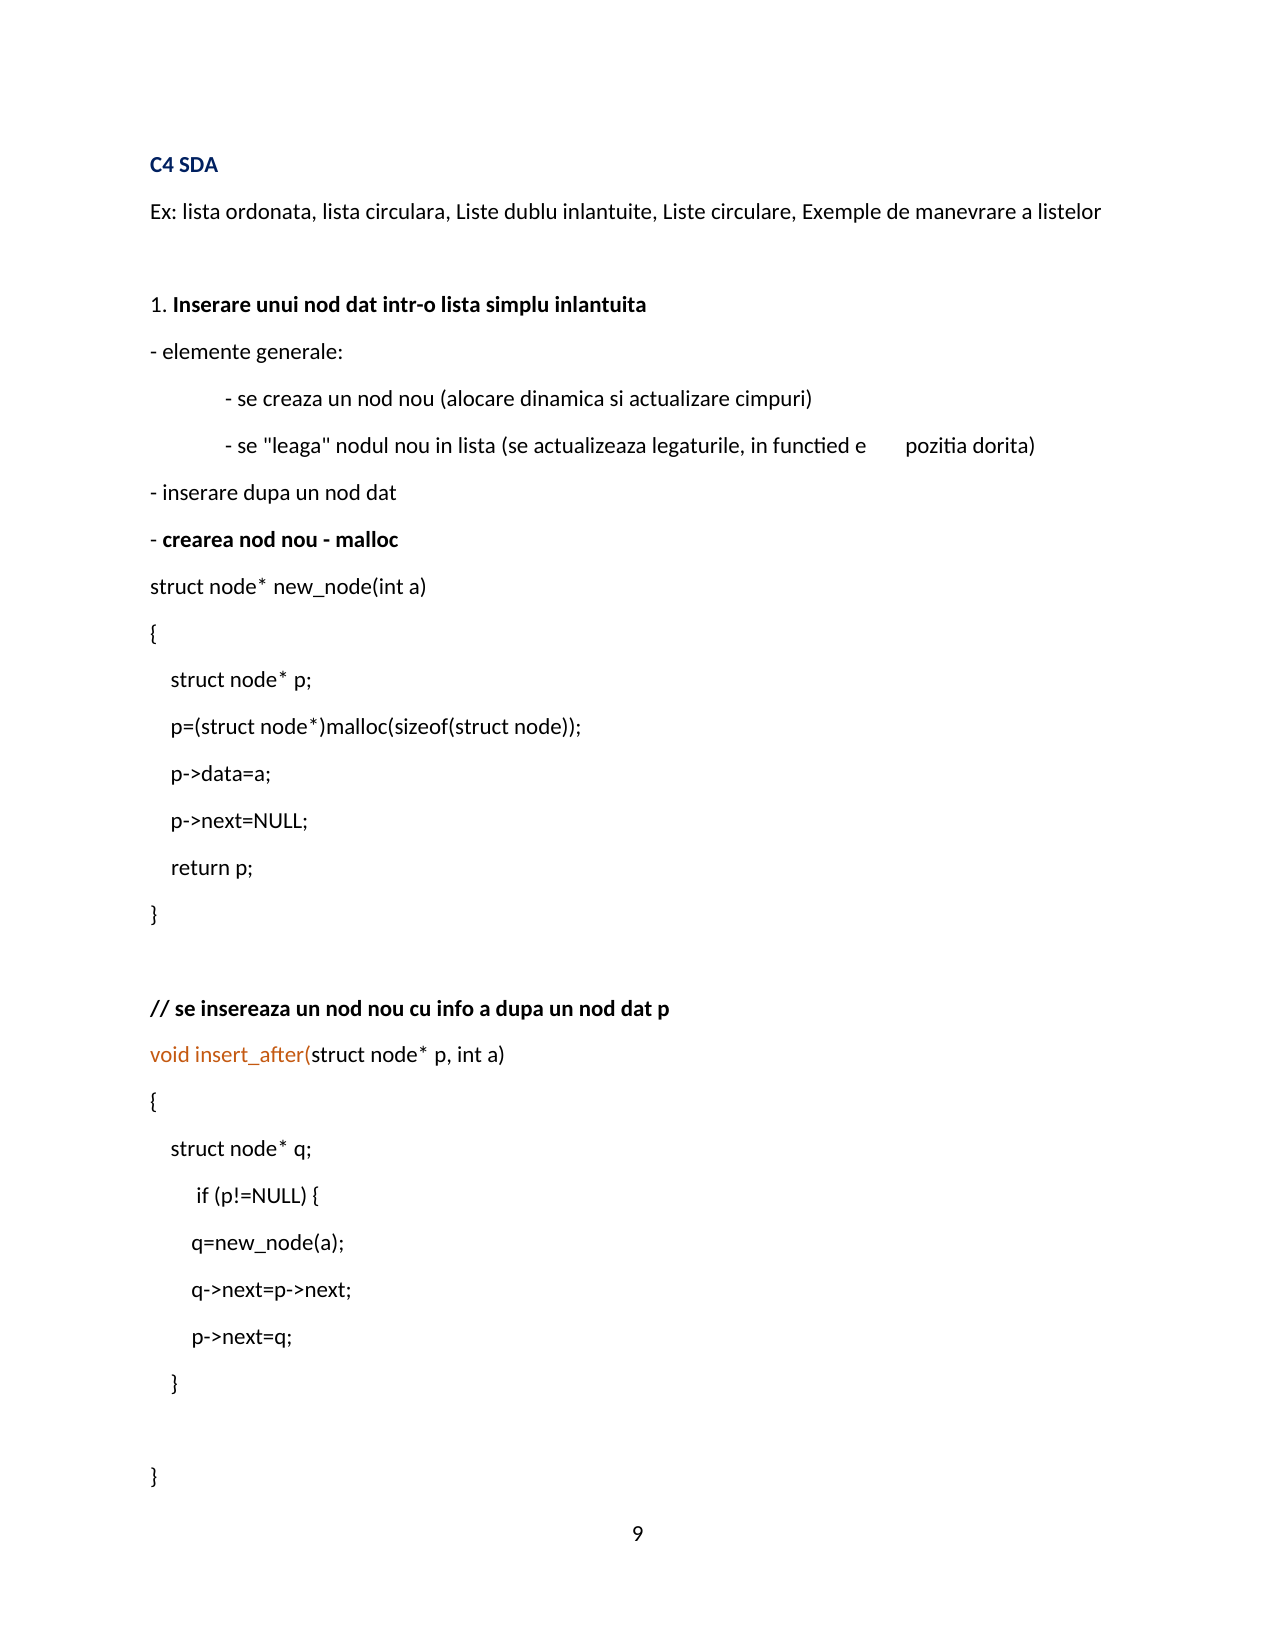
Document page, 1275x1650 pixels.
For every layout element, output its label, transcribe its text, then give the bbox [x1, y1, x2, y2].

text } [150, 900, 1125, 928]
text p->next=NULL; [150, 806, 1125, 834]
text p=(struct node*)malloc(sizeof(struct node)); [150, 712, 1125, 741]
text struct node* q; [150, 1134, 1125, 1162]
text // se insereaza un nod nou cu info a dupa un nod dat p [150, 994, 1125, 1022]
text { [150, 619, 1125, 647]
text - se "leaga" nodul nou in lista (se actualizeaza legaturile, in functied e pozitia dorita) [150, 431, 1125, 459]
text q=new_node(a); [150, 1228, 1125, 1256]
text Ex: lista ordonata, lista circulara, Liste dublu inlantuite, Liste circulare, Exemple de manevrare a listelor [150, 197, 1125, 225]
text p->next=q; [150, 1322, 1125, 1350]
text { [150, 1087, 1125, 1116]
text void insert_after(struct node* p, int a) [150, 1041, 1125, 1069]
text 1. Inserare unui nod dat intr-o lista simplu inlantuita [150, 291, 1125, 319]
text return p; [150, 853, 1125, 881]
text q->next=p->next; [150, 1275, 1125, 1303]
text if (p!=NULL) { [150, 1181, 1125, 1209]
text - se creaza un nod nou (alocare dinamica si actualizare cimpuri) [150, 384, 1125, 412]
text } [150, 1462, 1125, 1491]
text - crearea nod nou - malloc [150, 525, 1125, 553]
text - elemente generale: [150, 337, 1125, 366]
text C4 SDA [150, 150, 1125, 178]
text } [150, 1369, 1125, 1397]
text - inserare dupa un nod dat [150, 478, 1125, 506]
text struct node* new_node(int a) [150, 572, 1125, 600]
text p->data=a; [150, 759, 1125, 787]
text struct node* p; [150, 666, 1125, 694]
